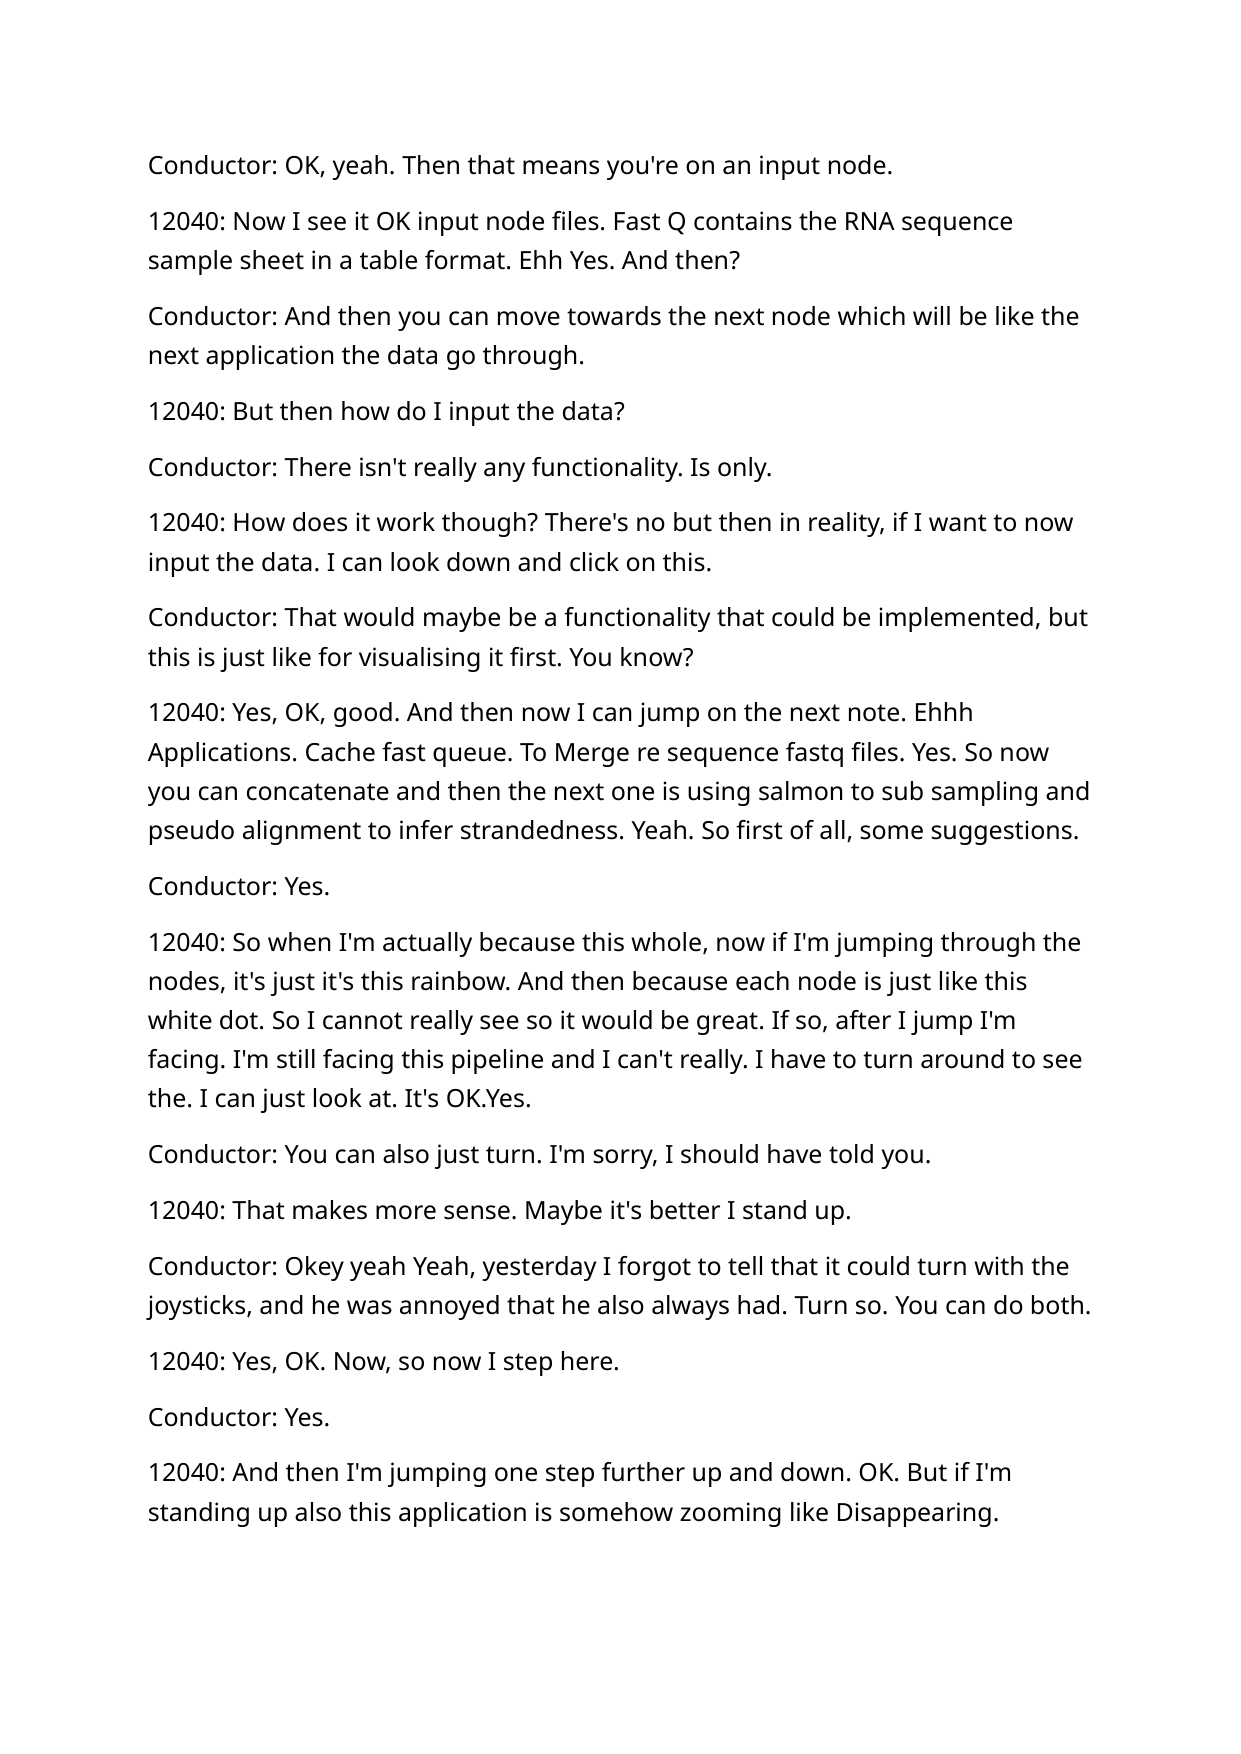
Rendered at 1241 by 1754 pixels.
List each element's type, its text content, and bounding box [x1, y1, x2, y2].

text Conductor: Okey yeah Yeah, yesterday I forgot to tell that it could turn with the joysticks, and he was annoyed that he also always had. Turn so. You can do both. [148, 1248, 1093, 1322]
text Conductor: OK, yeah. Then that means you're on an input node. [148, 148, 1093, 182]
text 12040: So when I'm actually because this whole, now if I'm jumping through the nodes, it's just it's this rainbow. And then because each node is just like this white dot. So I cannot really see so it would be great. If so, after I jump I'm facing. I'm still facing this pipeline and I can't really. I have to turn around to see the. I can just look at. It's OK.Yes. [148, 924, 1093, 1115]
text 12040: How does it work though? There's no but then in reality, if I want to now input the data. I can look down and click on this. [148, 505, 1093, 578]
text 12040: But then how do I input the data? [148, 393, 1093, 427]
text 12040: That makes more sense. Maybe it's better I stand up. [148, 1193, 1093, 1227]
text Conductor: That would maybe be a functionality that could be implemented, but this is just like for visualising it first. You know? [148, 600, 1093, 673]
text 12040: Now I see it OK input node files. Fast Q contains the RNA sequence sample sheet in a table format. Ehh Yes. And then? [148, 203, 1093, 277]
text Conductor: Yes. [148, 1399, 1093, 1433]
text 12040: Yes, OK, good. And then now I can jump on the next note. Ehhh Applications. Cache fast queue. To Merge re sequence fastq files. Yes. So now you can concatenate and then the next one is using salmon to sub sampling and pseudo alignment to infer strandedness. Yeah. So first of all, some suggestions. [148, 695, 1093, 847]
text Conductor: You can also just turn. I'm sorry, I should have told you. [148, 1137, 1093, 1171]
text Conductor: And then you can move towards the next node which will be like the next application the data go through. [148, 298, 1093, 372]
text 12040: Yes, OK. Now, so now I step here. [148, 1343, 1093, 1377]
text Conductor: There isn't really any functionality. Is only. [148, 449, 1093, 483]
text 12040: And then I'm jumping one step further up and down. OK. But if I'm standing up also this application is somehow zooming like Disappearing. [148, 1455, 1093, 1528]
text Conductor: Yes. [148, 868, 1093, 902]
